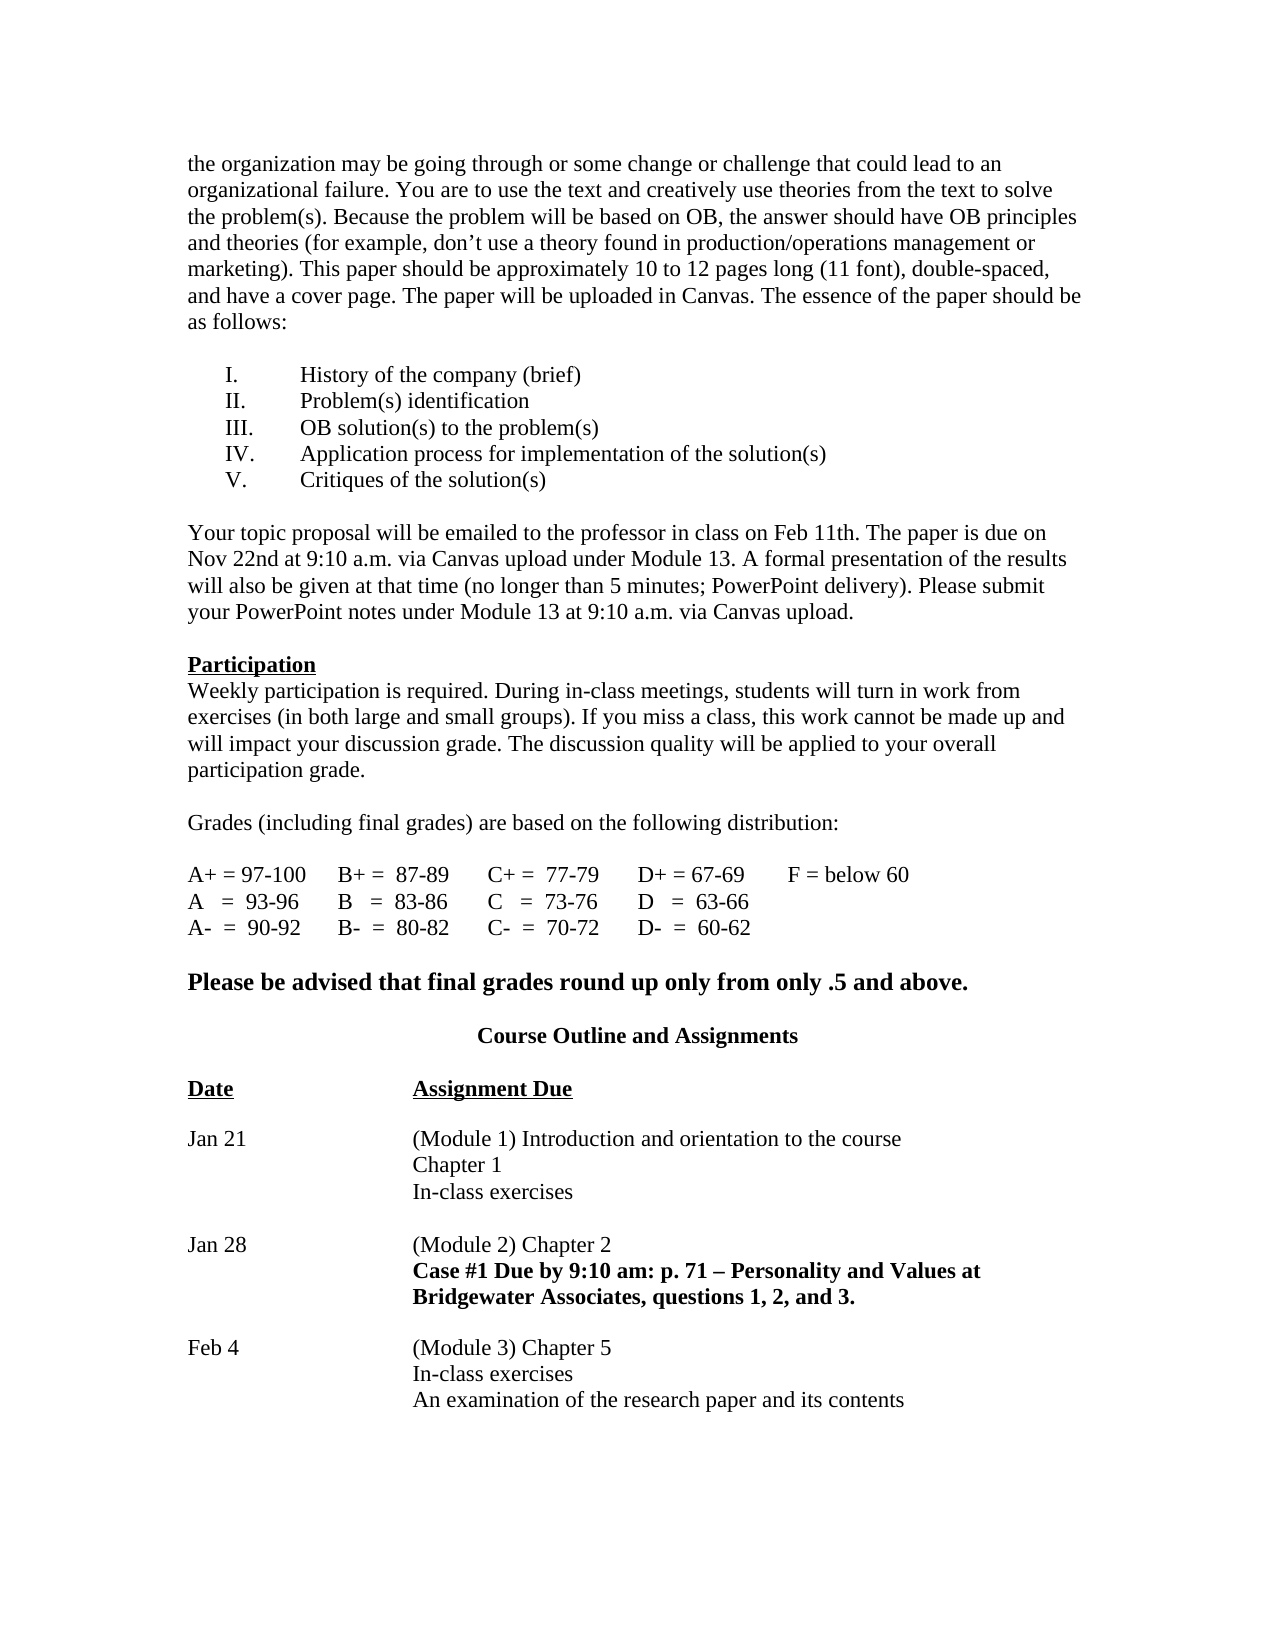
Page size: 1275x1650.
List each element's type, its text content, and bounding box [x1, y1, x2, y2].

text In-class exercises [187, 1360, 1087, 1386]
list Critiques of the solution(s) [225, 466, 1087, 493]
text Case #1 Due by 9:10 am: p. 71 – Personality and Values at Bridgewater Associates, questions 1, 2, and 3. [412, 1257, 1087, 1310]
text Chapter 1 [337, 1152, 1087, 1178]
text Grades (including final grades) are based on the following distribution: [187, 809, 1087, 835]
text Please be advised that final grades round up only from only .5 and above. [187, 967, 1087, 996]
text Jan 21 (Module 1) Introduction and orientation to the course [187, 1125, 1087, 1152]
text Feb 4 (Module 3) Chapter 5 [187, 1334, 1087, 1360]
text Weekly participation is required. During in-class meetings, students will turn in work from exercises (in both large and small groups). If you miss a class, this work cannot be made up and will impact your discussion grade. The discussion quality will be applied to your overall participation grade. [187, 677, 1087, 782]
list History of the company (brief) [225, 361, 1087, 387]
list Application process for implementation of the solution(s) [225, 440, 1087, 466]
list OB solution(s) to the problem(s) [225, 413, 1087, 440]
text Your topic proposal will be emailed to the professor in class on Feb 11th. The paper is due on Nov 22nd at 9:10 a.m. via Canvas upload under Module 13. A formal presentation of the results will also be given at that time (no longer than 5 minutes; PowerPoint delivery). Please submit your PowerPoint notes under Module 13 at 9:10 a.m. via Canvas upload. [187, 519, 1087, 624]
text Course Outline and Assignments [187, 1022, 1087, 1048]
text A- = 90-92 B- = 80-82 C- = 70-72 D- = 60-62 [187, 914, 1087, 941]
text In-class exercises [337, 1178, 1087, 1204]
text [187, 150, 1087, 334]
text An examination of the research paper and its contents [187, 1386, 1087, 1413]
text A = 93-96 B = 83-86 C = 73-76 D = 63-66 [187, 888, 1087, 914]
list Problem(s) identification [225, 387, 1087, 413]
text A+ = 97-100 B+ = 87-89 C+ = 77-79 D+ = 67-69 F = below 60 [187, 862, 1087, 888]
text Jan 28 (Module 2) Chapter 2 [187, 1231, 1087, 1257]
subtitle Participation [187, 651, 1087, 677]
text Date Assignment Due [187, 1075, 1087, 1101]
